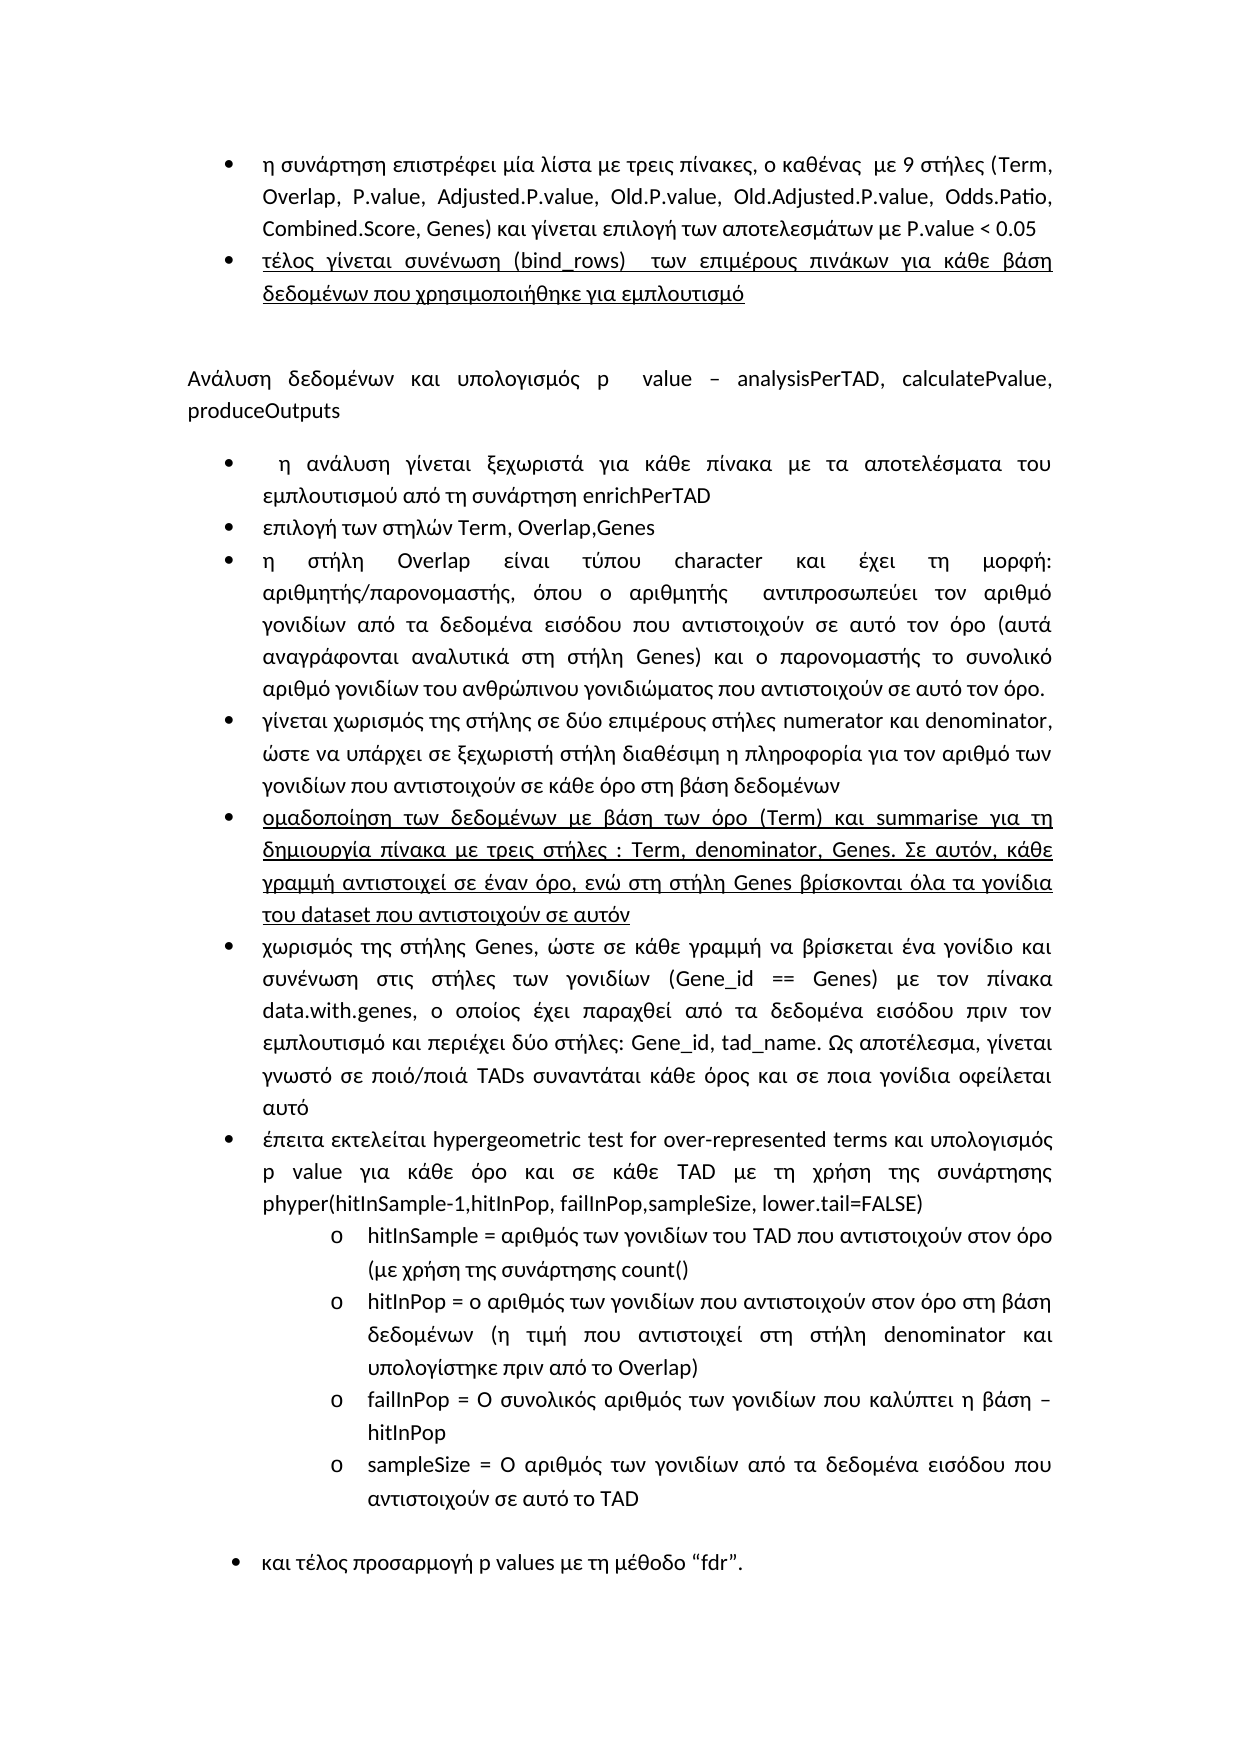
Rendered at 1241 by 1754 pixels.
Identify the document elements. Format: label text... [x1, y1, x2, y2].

list χωρισμός της στήλης Genes, ώστε σε κάθε γραμμή να βρίσκεται ένα γονίδιο και συνένωση στις στήλες των γονιδίων (Gene_id == Genes) με τον πίνακα data.with.genes, ο οποίος έχει παραχθεί από τα δεδομένα εισόδου πριν τον εμπλουτισμό και περιέχει δύο στήλες: Gene_id, tad_name. Ως αποτέλεσμα, γίνεται γνωστό σε ποιό/ποιά TADs συναντάται κάθε όρος και σε ποια γονίδια οφείλεται αυτό [225, 932, 1053, 1121]
list η συνάρτηση επιστρέφει μία λίστα με τρεις πίνακες, ο καθένας με 9 στήλες (Term, Overlap, P.value, Adjusted.P.value, Old.P.value, Old.Adjusted.P.value, Odds.Patio, Combined.Score, Genes) και γίνεται επιλογή των αποτελεσμάτων με P.value < 0.05 [225, 150, 1053, 242]
list η στήλη Overlap είναι τύπου character και έχει τη μορφή: αριθμητής/παρονομαστής, όπου ο αριθμητής αντιπροσωπεύει τον αριθμό γονιδίων από τα δεδομένα εισόδου που αντιστοιχούν σε αυτό τον όρο (αυτά αναγράφονται αναλυτικά στη στήλη Genes) και ο παρονομαστής το συνολικό αριθμό γονιδίων του ανθρώπινου γονιδιώματος που αντιστοιχούν σε αυτό τον όρο. [225, 546, 1053, 702]
list έπειτα εκτελείται hypergeometric test for over-represented terms και υπολογισμός p value για κάθε όρο και σε κάθε TAD με τη χρήση της συνάρτησης phyper(hitInSample-1,hitInPop, failInPop,sampleSize, lower.tail=FALSE) [225, 1125, 1053, 1217]
list η ανάλυση γίνεται ξεχωριστά για κάθε πίνακα με τα αποτελέσματα του εμπλουτισμού από τη συνάρτηση enrichPerTAD [225, 449, 1053, 509]
list γίνεται χωρισμός της στήλης σε δύο επιμέρους στήλες numerator και denominator, ώστε να υπάρχει σε ξεχωριστή στήλη διαθέσιμη η πληροφορία για τον αριθμό των γονιδίων που αντιστοιχούν σε κάθε όρο στη βάση δεδομένων [225, 707, 1053, 799]
text Ανάλυση δεδομένων και υπολογισμός p value – analysisPerTAD, calculatePvalue, produceOutputs [187, 364, 1053, 424]
list επιλογή των στηλών Term, Overlap,Genes [225, 513, 1053, 542]
list τέλος γίνεται συνένωση (bind_rows) των επιμέρους πινάκων για κάθε βάση δεδομένων που χρησιμοποιήθηκε για εμπλουτισμό [225, 247, 1053, 307]
list και τέλος προσαρμογή p values με τη μέθοδο “fdr”. [232, 1548, 1053, 1576]
list ομαδοποίηση των δεδομένων με βάση των όρο (Term) και summarise για τη δημιουργία πίνακα με τρεις στήλες : Term, denominator, Genes. Σε αυτόν, κάθε γραμμή αντιστοιχεί σε έναν όρο, ενώ στη στήλη Genes βρίσκονται όλα τα γονίδια του dataset που αντιστοιχούν σε αυτόν [225, 803, 1053, 928]
list failInPop = Ο συνολικός αριθμός των γονιδίων που καλύπτει η βάση – hitInPop [330, 1385, 1053, 1446]
list hitInSample = αριθμός των γονιδίων του TAD που αντιστοιχούν στον όρο (με χρήση της συνάρτησης count() [330, 1222, 1053, 1283]
list sampleSize = Ο αριθμός των γονιδίων από τα δεδομένα εισόδου που αντιστοιχούν σε αυτό το TAD [330, 1450, 1053, 1512]
list hitInPop = ο αριθμός των γονιδίων που αντιστοιχούν στον όρο στη βάση δεδομένων (η τιμή που αντιστοιχεί στη στήλη denominator και υπολογίστηκε πριν από το Overlap) [330, 1287, 1053, 1381]
